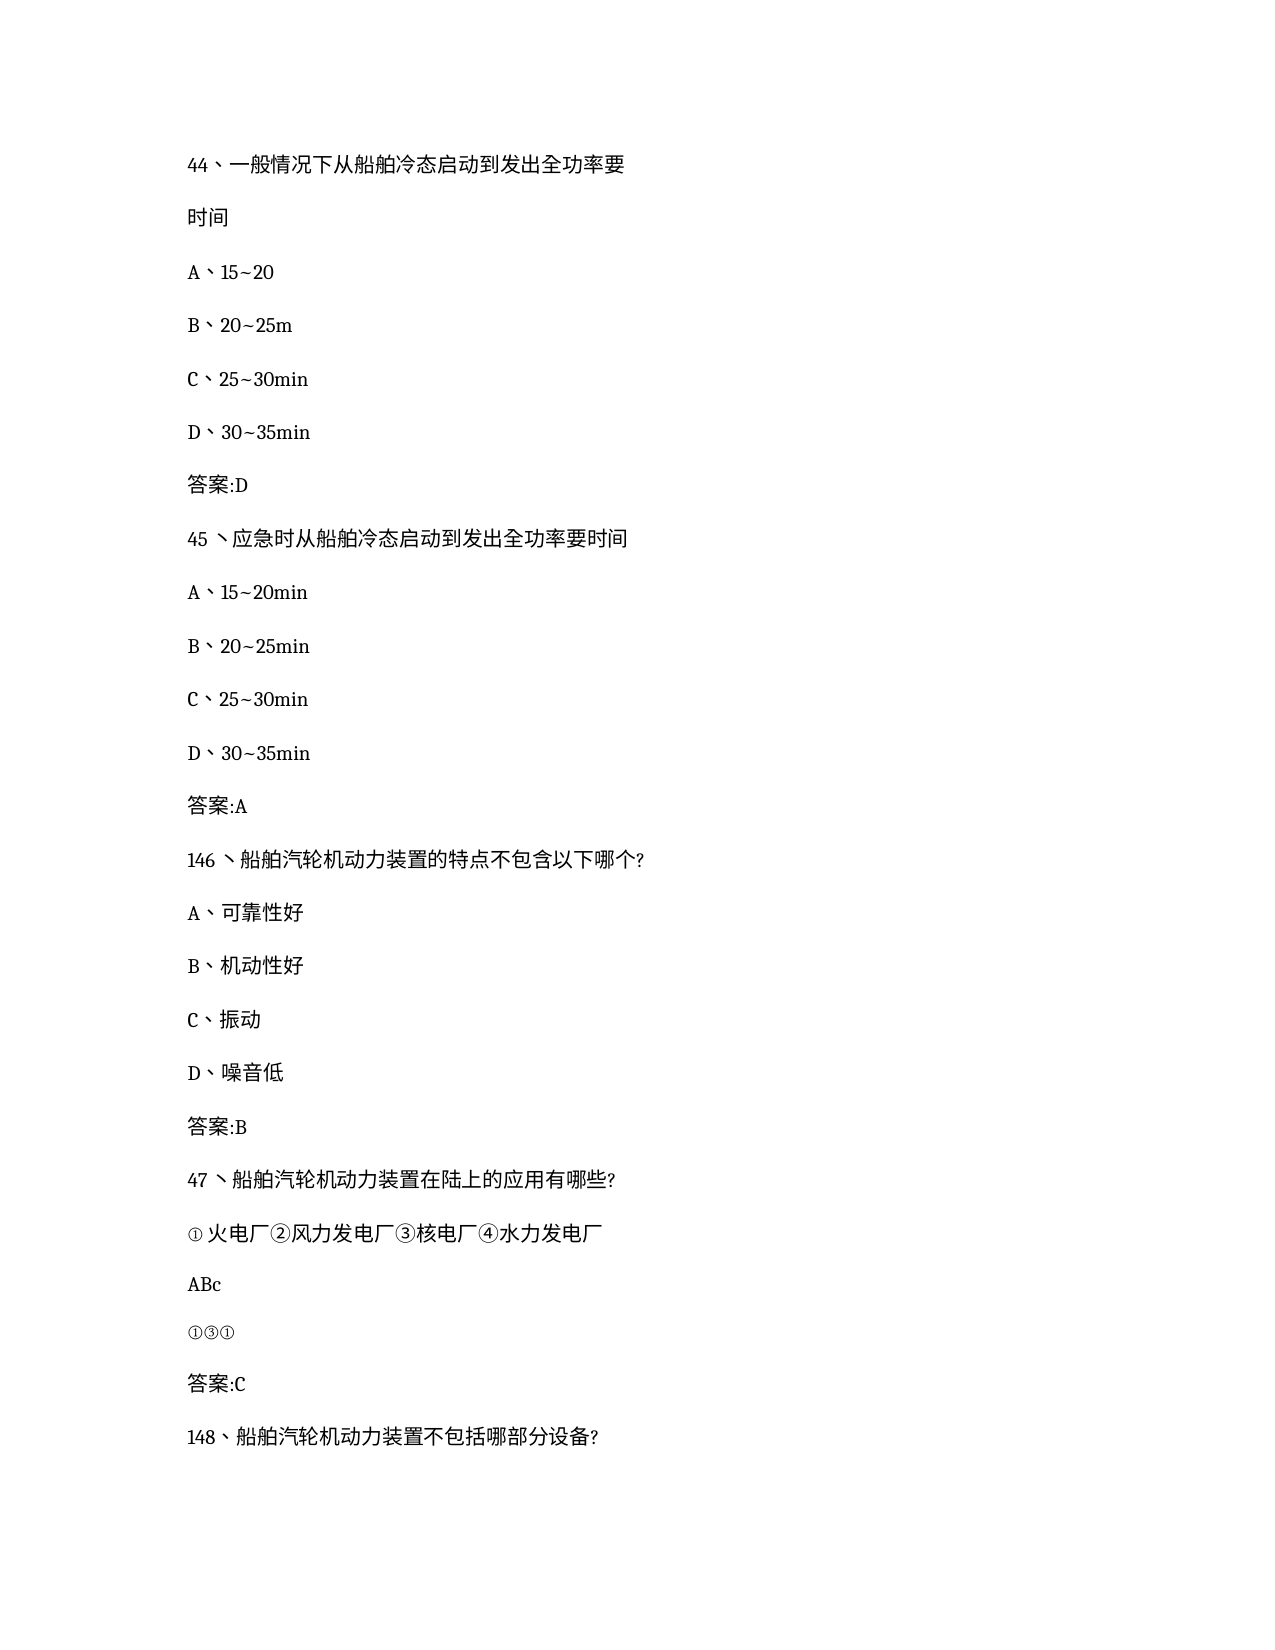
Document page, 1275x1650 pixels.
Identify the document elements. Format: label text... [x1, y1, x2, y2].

text ABc [187, 1272, 1087, 1296]
text B、20~25m [187, 310, 1087, 339]
text C、25~30min [187, 364, 1087, 392]
text A、可靠性好 [187, 898, 1087, 927]
text ①③① [187, 1321, 1087, 1344]
text B、机动性好 [187, 952, 1087, 980]
text C、25~30min [187, 684, 1087, 713]
text D、30~35min [187, 738, 1087, 766]
text B、20~25min [187, 631, 1087, 659]
text ①火电厂②风力发电厂③核电厂④水力发电厂 [187, 1219, 1087, 1247]
text 45丶应急时从船舶冷态启动到发出全功率要时间 [187, 524, 1087, 552]
text 146丶船舶汽轮机动力装置的特点不包含以下哪个? [187, 845, 1087, 873]
text C、振动 [187, 1005, 1087, 1033]
text 答案:C [187, 1369, 1087, 1397]
text A、15~20min [187, 577, 1087, 606]
text 47丶船舶汽轮机动力装置在陆上的应用有哪些? [187, 1165, 1087, 1194]
text 答案:D [187, 471, 1087, 499]
text 44、一般情况下从船舶冷态启动到发出全功率要 [187, 150, 1087, 178]
text 答案:A [187, 791, 1087, 820]
text 答案:B [187, 1112, 1087, 1140]
text A、15~20 [187, 257, 1087, 285]
text D、噪音低 [187, 1058, 1087, 1087]
text D、30~35min [187, 417, 1087, 446]
text 148、船舶汽轮机动力装置不包括哪部分设备? [187, 1422, 1087, 1451]
text 时间 [187, 203, 1087, 232]
